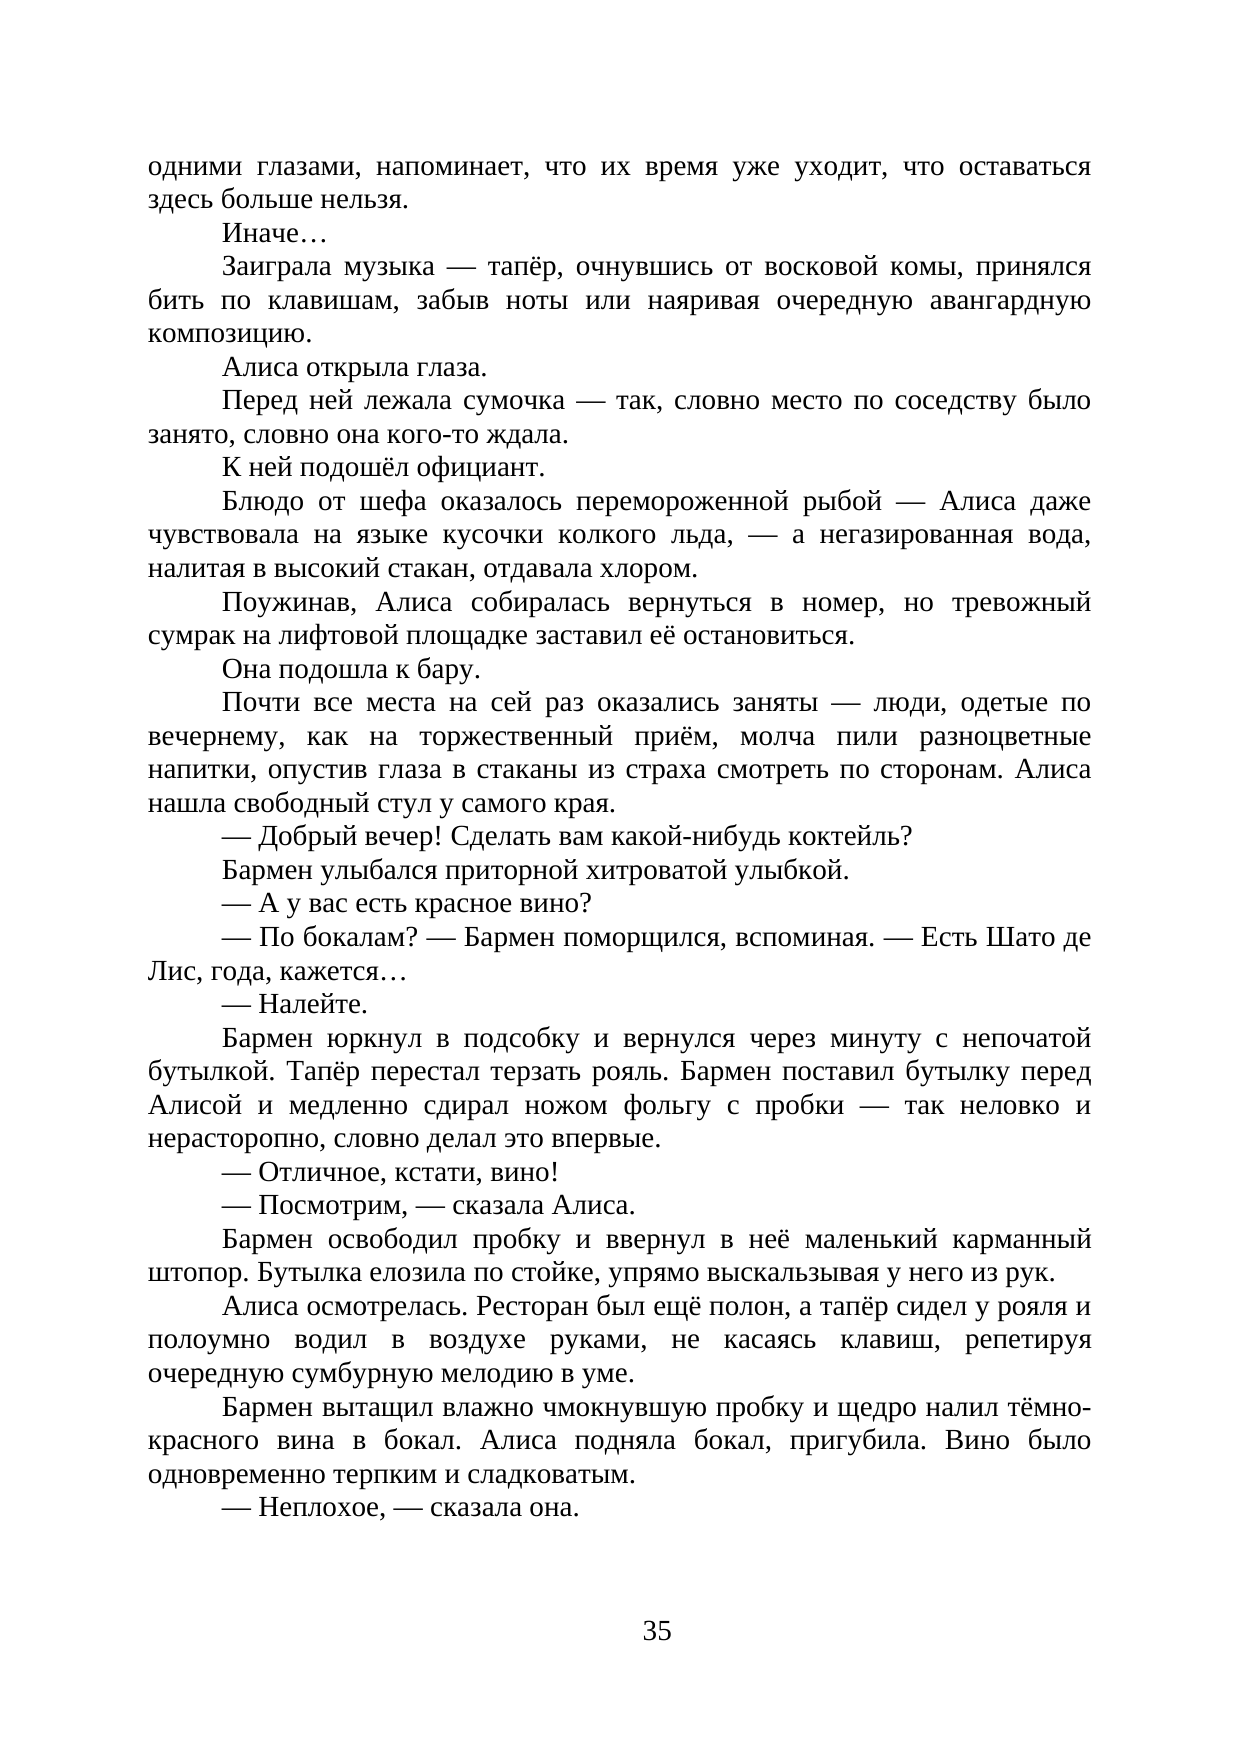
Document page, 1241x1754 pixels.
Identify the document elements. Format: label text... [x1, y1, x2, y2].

text Алиса открыла глаза. [148, 349, 1092, 382]
text К ней подошёл официант. [148, 449, 1092, 483]
text Блюдо от шефа оказалось перемороженной рыбой — Алиса даже чувствовала на языке кусочки колкого льда, — а негазированная вода, налитая в высокий стакан, отдавала хлором. [148, 483, 1092, 584]
text Поужинав, Алиса собиралась вернуться в номер, но тревожный сумрак на лифтовой площадке заставил её остановиться. [148, 584, 1092, 651]
text Перед ней лежала сумочка — так, словно место по соседству было занято, словно она кого-то ждала. [148, 382, 1092, 449]
text Заиграла музыка — тапёр, очнувшись от восковой комы, принялся бить по клавишам, забыв ноты или наяривая очередную авангардную композицию. [148, 248, 1092, 349]
text Она подошла к бару. [148, 651, 1092, 684]
text Бармен освободил пробку и ввернул в неё маленький карманный штопор. Бутылка елозила по стойке, упрямо выскальзывая у него из рук. [148, 1221, 1092, 1288]
text — А у вас есть красное вино? [148, 886, 1092, 919]
text Иначе… [148, 215, 1092, 248]
text Почти все места на сей раз оказались заняты — люди, одетые по вечернему, как на торжественный приём, молча пили разноцветные напитки, опустив глаза в стаканы из страха смотреть по сторонам. Алиса нашла свободный стул у самого края. [148, 684, 1092, 818]
text Бармен вытащил влажно чмокнувшую пробку и щедро налил тёмно-красного вина в бокал. Алиса подняла бокал, пригубила. Вино было одновременно терпким и сладковатым. [148, 1389, 1092, 1489]
text — Добрый вечер! Сделать вам какой-нибудь коктейль? [148, 818, 1092, 852]
text — Неплохое, — сказала она. [148, 1489, 1092, 1523]
text Алиса осмотрелась. Ресторан был ещё полон, а тапёр сидел у рояля и полоумно водил в воздухе руками, не касаясь клавиш, репетируя очередную сумбурную мелодию в уме. [148, 1288, 1092, 1389]
text — Налейте. [148, 986, 1092, 1020]
text Бармен улыбался приторной хитроватой улыбкой. [148, 852, 1092, 886]
text — Посмотрим, — сказала Алиса. [148, 1187, 1092, 1221]
text Бармен юркнул в подсобку и вернулся через минуту с непочатой бутылкой. Тапёр перестал терзать рояль. Бармен поставил бутылку перед Алисой и медленно сдирал ножом фольгу с пробки — так неловко и нерасторопно, словно делал это впервые. [148, 1020, 1092, 1154]
text — По бокалам? — Бармен поморщился, вспоминая. — Есть Шато де Лис, года, кажется… [148, 919, 1092, 986]
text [148, 148, 1092, 215]
text — Отличное, кстати, вино! [148, 1154, 1092, 1187]
